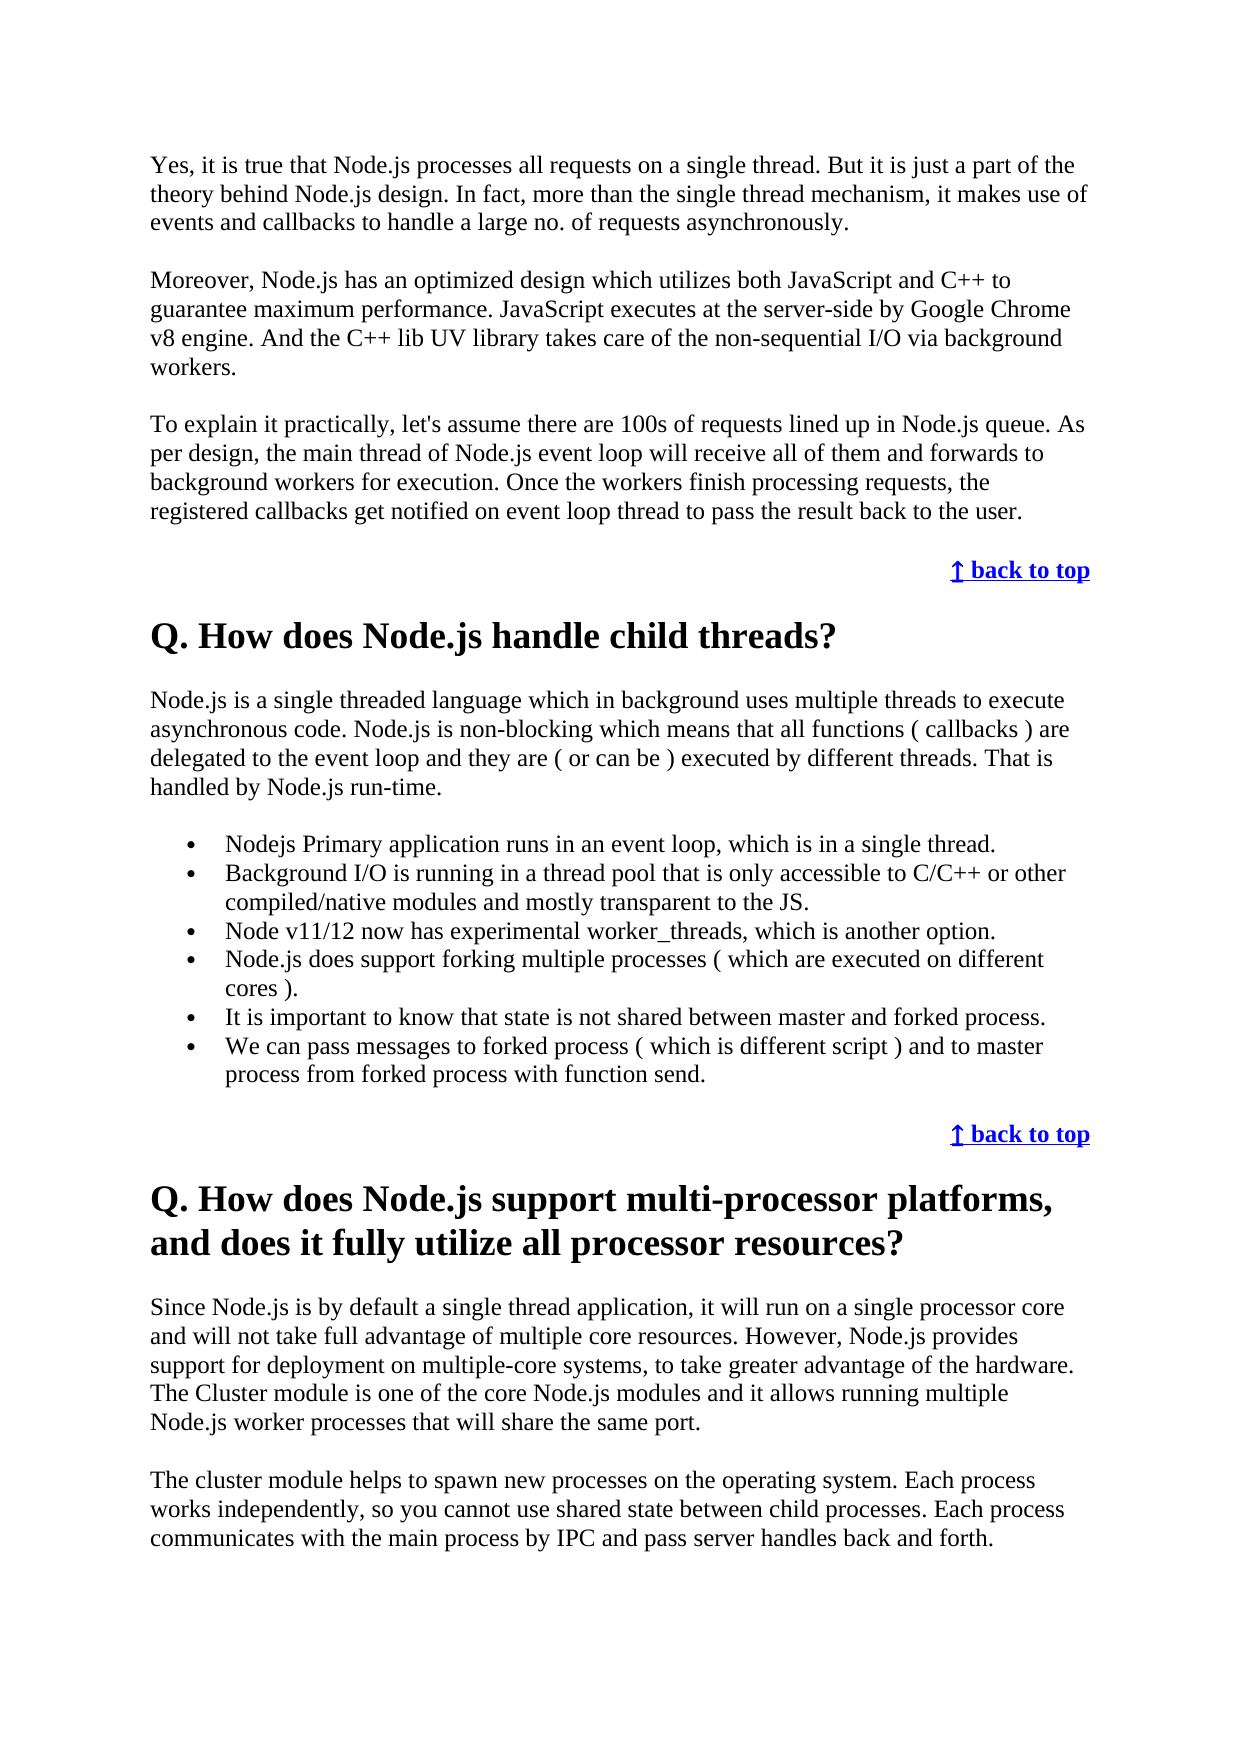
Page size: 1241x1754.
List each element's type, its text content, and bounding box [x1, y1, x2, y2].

text Q. How does Node.js support multi-processor platforms, and does it fully utilize all processor resources? [150, 1177, 1090, 1263]
text The cluster module helps to spawn new processes on the operating system. Each process works independently, so you cannot use shared state between child processes. Each process communicates with the main process by IPC and pass server handles back and forth. [150, 1465, 1090, 1551]
text ↥ back to top [150, 554, 1090, 584]
text To explain it practically, let's assume there are 100s of requests lined up in Node.js queue. As per design, the main thread of Node.js event loop will receive all of them and forwards to background workers for execution. Once the workers finish processing requests, the registered callbacks get notified on event loop thread to pass the result back to the user. [150, 409, 1090, 524]
list Background I/O is running in a thread pool that is only accessible to C/C++ or other compiled/native modules and mostly transparent to the JS. [187, 858, 1090, 916]
list Nodejs Primary application runs in an event loop, which is in a single thread. [187, 829, 1090, 858]
list Node v11/12 now has experimental worker_threads, which is another option. [187, 916, 1090, 944]
text Q. How does Node.js handle child threads? [150, 613, 1090, 656]
list Node.js does support forking multiple processes ( which are executed on different cores ). [187, 944, 1090, 1002]
list It is important to know that state is not shared between master and forked process. [187, 1002, 1090, 1031]
text Since Node.js is by default a single thread application, it will run on a single processor core and will not take full advantage of multiple core resources. However, Node.js provides support for deployment on multiple-core systems, to take greater advantage of the hardware. The Cluster module is one of the core Node.js modules and it allows running multiple Node.js worker processes that will share the same port. [150, 1292, 1090, 1436]
text Yes, it is true that Node.js processes all requests on a single thread. But it is just a part of the theory behind Node.js design. In fact, more than the single thread mechanism, it makes use of events and callbacks to handle a large no. of requests asynchronously. [150, 150, 1090, 236]
text ↥ back to top [150, 1117, 1090, 1148]
text Node.js is a single threaded language which in background uses multiple threads to execute asynchronous code. Node.js is non-blocking which means that all functions ( callbacks ) are delegated to the event loop and they are ( or can be ) executed by different threads. That is handled by Node.js run-time. [150, 685, 1090, 800]
text Moreover, Node.js has an optimized design which utilizes both JavaScript and C++ to guarantee maximum performance. JavaScript executes at the server-side by Google Chrome v8 engine. And the C++ lib UV library takes care of the non-sequential I/O via background workers. [150, 265, 1090, 380]
list We can pass messages to forked process ( which is different script ) and to master process from forked process with function send. [187, 1031, 1090, 1088]
